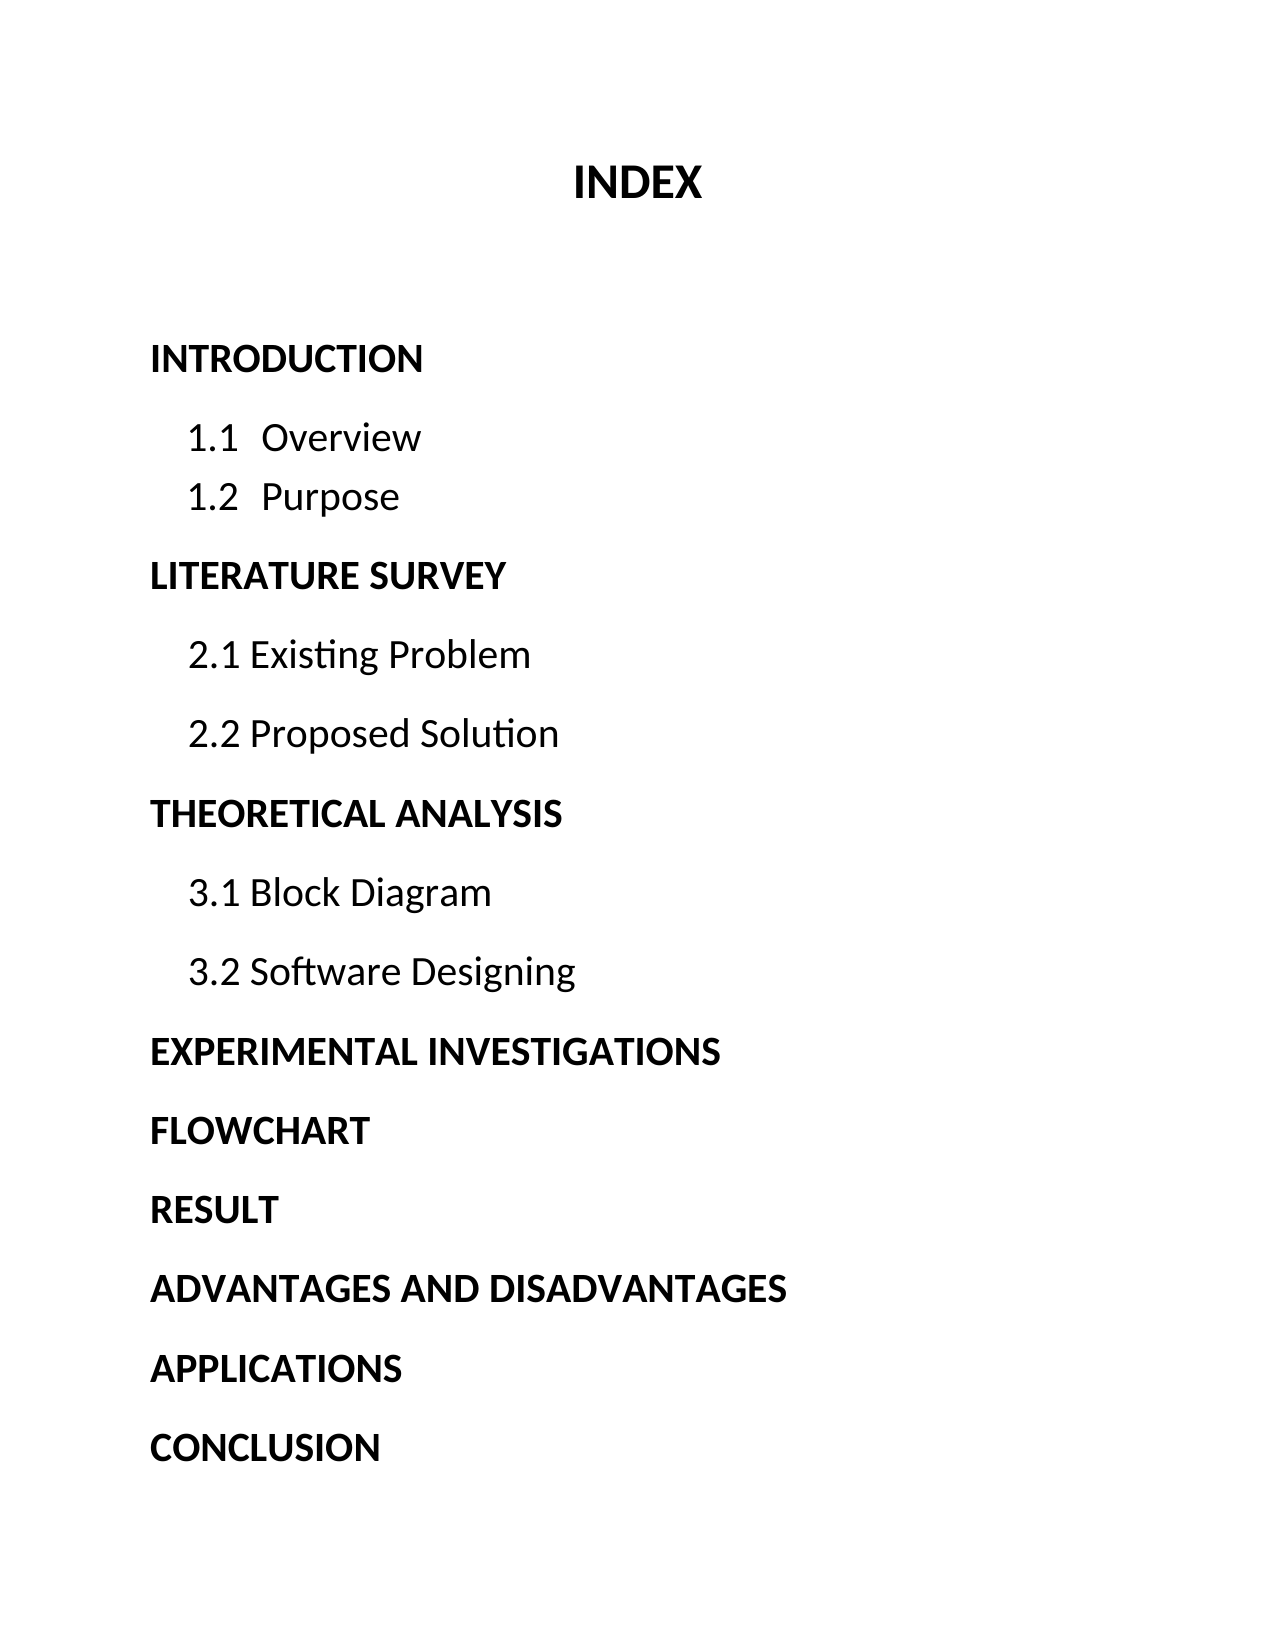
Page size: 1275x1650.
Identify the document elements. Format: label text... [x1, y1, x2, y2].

text LITERATURE SURVEY [150, 549, 1125, 600]
text EXPERIMENTAL INVESTIGATIONS [150, 1024, 1125, 1075]
list Overview [186, 411, 1125, 462]
text 2.2 Proposed Solution [150, 707, 1125, 758]
list Purpose [186, 469, 1125, 520]
text INDEX [150, 150, 1125, 211]
text APPLICATIONS [150, 1342, 1125, 1392]
text 3.1 Block Diagram [150, 866, 1125, 917]
text 3.2 Software Designing [150, 945, 1125, 996]
text 2.1 Existing Problem [150, 628, 1125, 679]
text RESULT [150, 1183, 1125, 1234]
text CONCLUSION [150, 1421, 1125, 1472]
text ADVANTAGES AND DISADVANTAGES [150, 1262, 1125, 1313]
text FLOWCHART [150, 1104, 1125, 1154]
text INTRODUCTION [150, 332, 1125, 383]
text THEORETICAL ANALYSIS [150, 787, 1125, 837]
